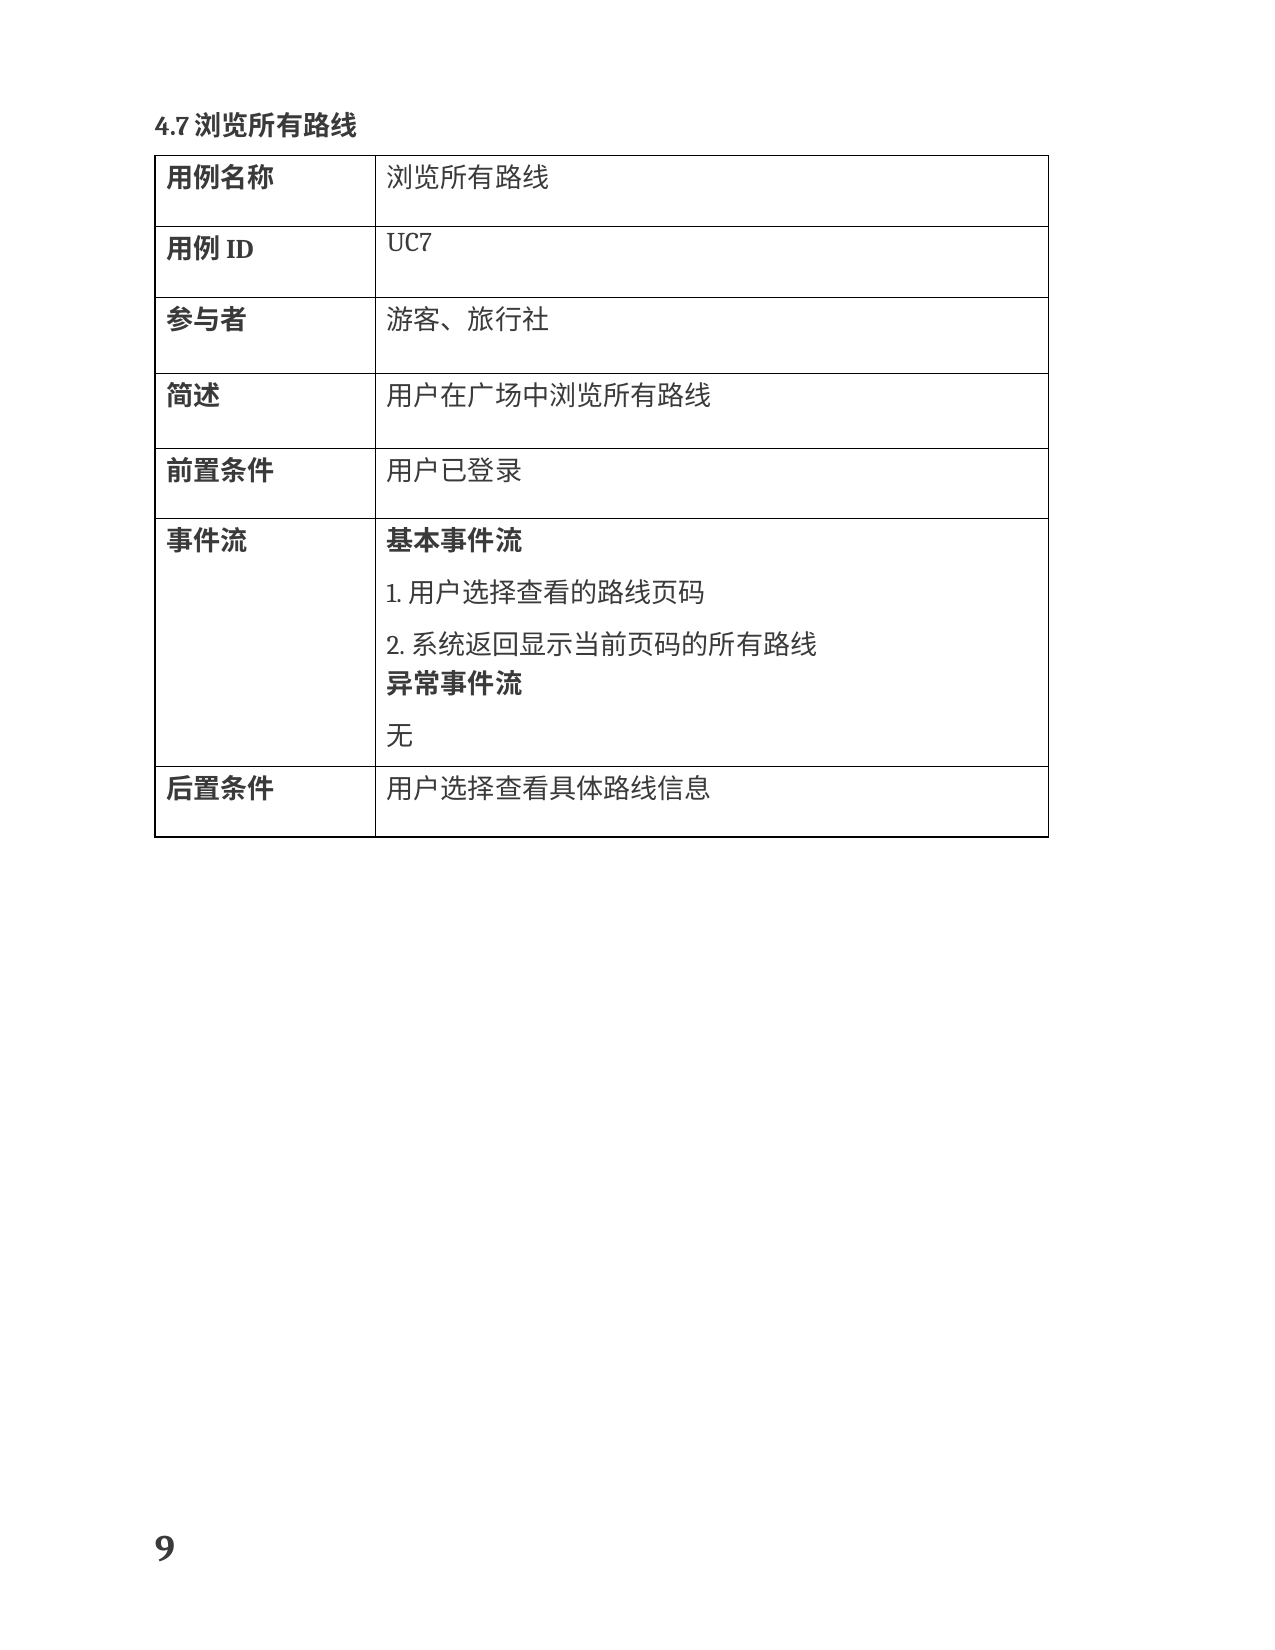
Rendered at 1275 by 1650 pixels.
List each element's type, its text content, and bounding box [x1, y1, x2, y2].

subtitle 4.7浏览所有路线 [154, 103, 1048, 143]
table_cell 前置条件 [156, 449, 375, 518]
table_cell UC7 [376, 227, 1048, 297]
table_cell 用户在广场中浏览所有路线 [376, 374, 1048, 447]
table_header 用例名称 [156, 156, 375, 226]
table_cell 用例ID [156, 227, 375, 297]
table_cell 后置条件 [156, 767, 375, 836]
table_cell 用户已登录 [376, 449, 1048, 518]
table_cell 参与者 [156, 298, 375, 373]
table_cell 简述 [156, 374, 375, 447]
table_cell 用户选择查看具体路线信息 [376, 767, 1048, 836]
table_cell 游客、旅行社 [376, 298, 1048, 373]
table_header 浏览所有路线 [376, 156, 1048, 226]
table_cell 事件流 [156, 519, 375, 766]
table_cell 基本事件流 1. 用户选择查看的路线页码 2. 系统返回显示当前页码的所有路线 异常事件流 无 [376, 519, 1048, 766]
